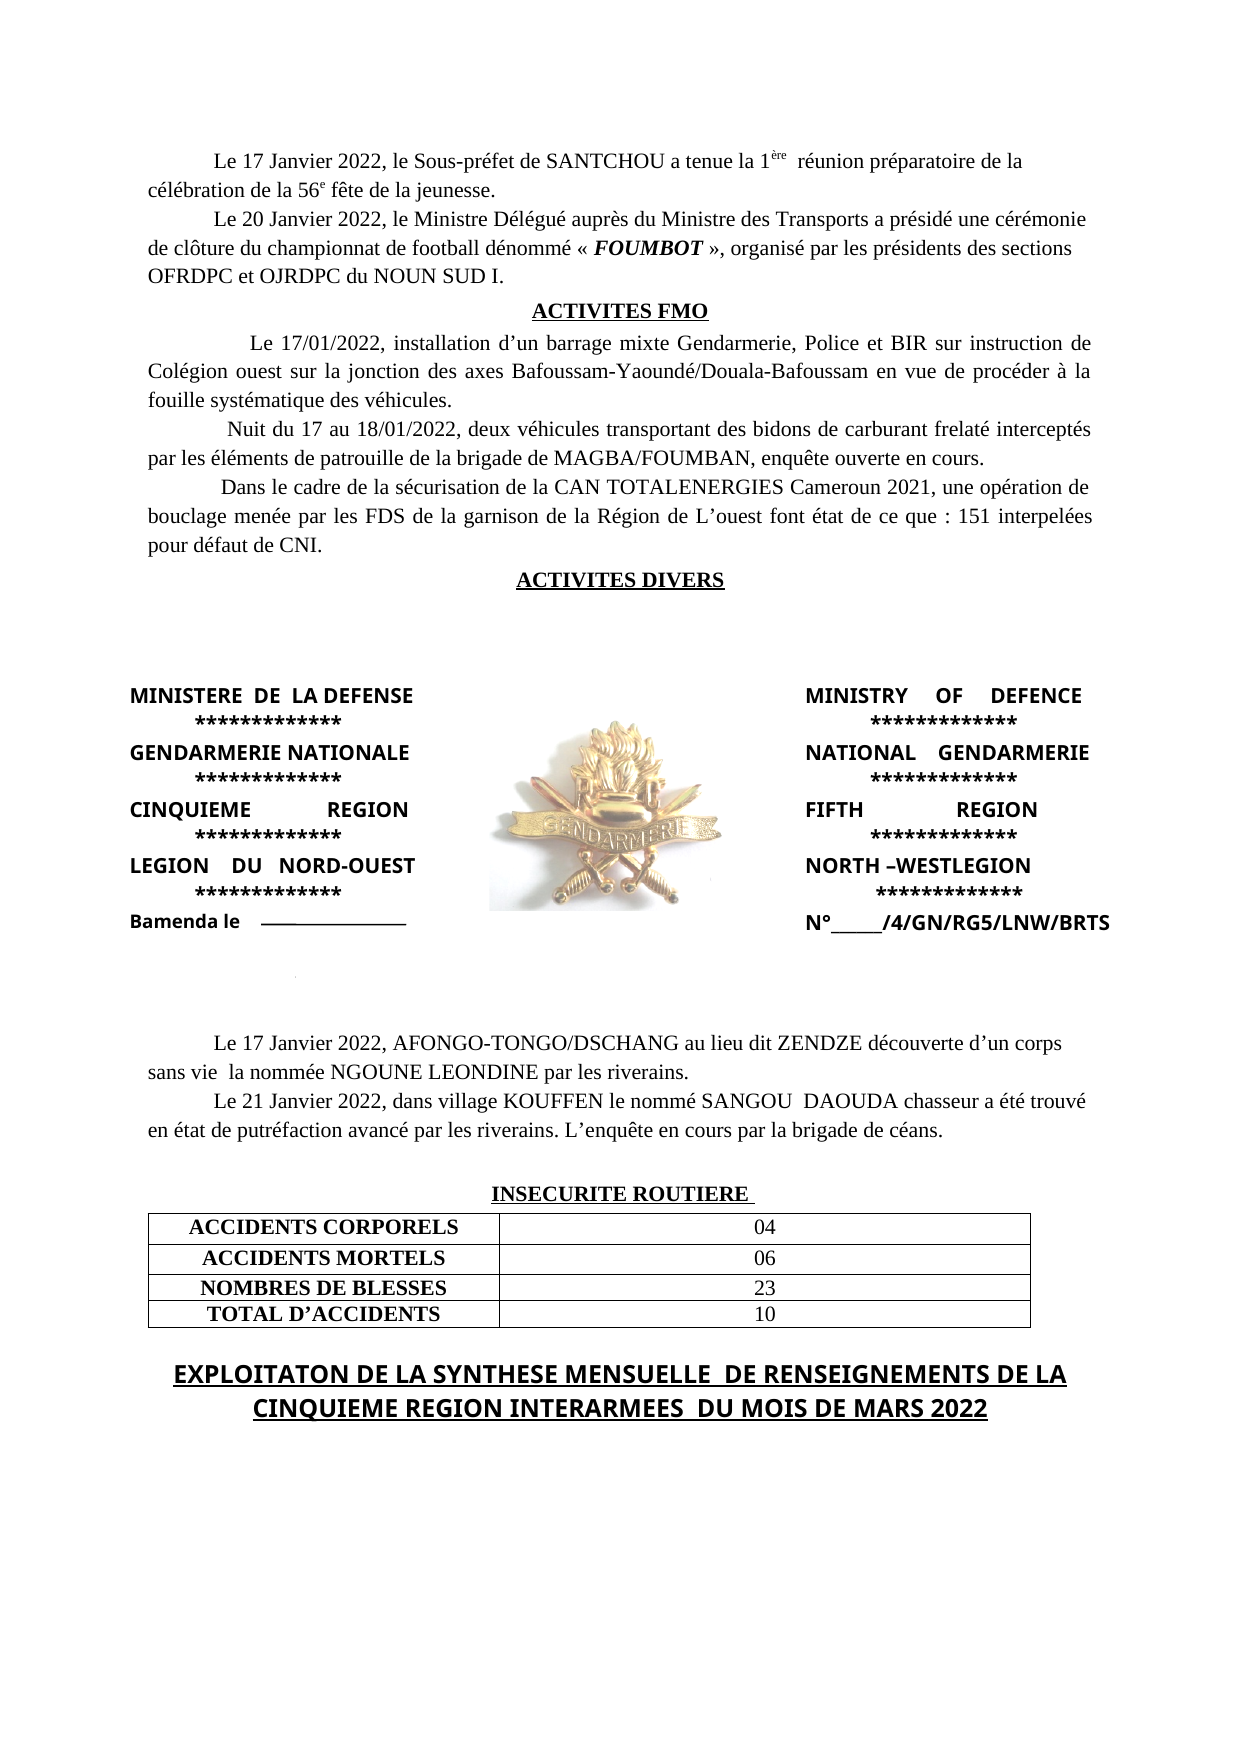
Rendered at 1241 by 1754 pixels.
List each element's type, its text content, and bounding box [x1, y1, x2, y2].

table_cell ************* [489, 707, 766, 911]
table_cell 23 [500, 1275, 1030, 1300]
table_cell LEGION DU NORD-OUEST [118, 852, 473, 880]
table_header ACCIDENTS CORPORELS [149, 1214, 499, 1243]
table_header MINISTRY OF DEFENCE [794, 596, 1177, 709]
table_cell 06 [500, 1245, 1030, 1274]
table_header 04 [500, 1214, 1030, 1243]
text Le 17/01/2022, installation d’un barrage mixte Gendarmerie, Police et BIR sur instruction de Colégion ouest sur la jonction des axes Bafoussam-Yaoundé/Douala-Bafoussam en vue de procéder à la fouille systématique des véhicules. [148, 329, 1093, 413]
table_cell ************* [794, 710, 1177, 738]
table_cell ACCIDENTS MORTELS [149, 1245, 499, 1274]
table_cell NOMBRES DE BLESSES [149, 1275, 499, 1300]
table_cell ************* [118, 710, 473, 738]
table_header [474, 596, 794, 1022]
text ACTIVITES DIVERS [148, 567, 1093, 592]
table_cell GENDARMERIE NATIONALE [118, 738, 473, 766]
table_cell CINQUIEME REGION [118, 795, 473, 823]
text INSECURITE ROUTIERE [148, 1181, 1093, 1207]
table_cell ************* [118, 766, 473, 795]
text Le 17 Janvier 2022, AFONGO-TONGO/DSCHANG au lieu dit ZENDZE découverte d’un corps sans vie la nommée NGOUNE LEONDINE par les riverains. [148, 596, 1093, 1084]
table_cell ************* N°______/4/GN/RG5/LNW/BRTS [794, 880, 1177, 1022]
table_cell NATIONAL GENDARMERIE [794, 738, 1177, 766]
table_cell 10 [500, 1301, 1030, 1327]
table_header MINISTERE DE LA DEFENSE [118, 596, 473, 709]
table_cell NORTH –WESTLEGION [794, 852, 1177, 880]
table_cell ************* [118, 823, 473, 852]
text EXPLOITATON DE LA SYNTHESE MENSUELLE DE RENSEIGNEMENTS DE LA CINQUIEME REGION INTERARMEES DU MOIS DE MARS 2022 [148, 1356, 1093, 1424]
table_cell TOTAL D’ACCIDENTS [149, 1301, 499, 1327]
table_cell ************* [794, 766, 1177, 795]
text Le 21 Janvier 2022, dans village KOUFFEN le nommé SANGOU DAOUDA chasseur a été trouvé en état de putréfaction avancé par les riverains. L’enquête en cours par la brigade de céans. [148, 1088, 1093, 1142]
text Nuit du 17 au 18/01/2022, deux véhicules transportant des bidons de carburant frelaté interceptés par les éléments de patrouille de la brigade de MAGBA/FOUMBAN, enquête ouverte en cours. [148, 416, 1093, 471]
text Le 20 Janvier 2022, le Ministre Délégué auprès du Ministre des Transports a présidé une cérémonie de clôture du championnat de football dénommé « FOUMBOT », organisé par les présidents des sections OFRDPC et OJRDPC du NOUN SUD I. [148, 206, 1093, 289]
table_cell ************* Bamenda le 1 [118, 880, 473, 1022]
table_cell ************* [794, 823, 1177, 852]
text Dans le cadre de la sécurisation de la CAN TOTALENERGIES Cameroun 2021, une opération de bouclage menée par les FDS de la garnison de la Région de L’ouest font état de ce que : 151 interpelées pour défaut de CNI. [148, 474, 1093, 557]
text Le 17 Janvier 2022, le Sous-préfet de SANTCHOU a tenue la 1ère réunion préparatoire de la célébration de la 56e fête de la jeunesse. [148, 148, 1093, 202]
table_cell FIFTH REGION [794, 795, 1177, 823]
text ACTIVITES FMO [148, 298, 1093, 323]
